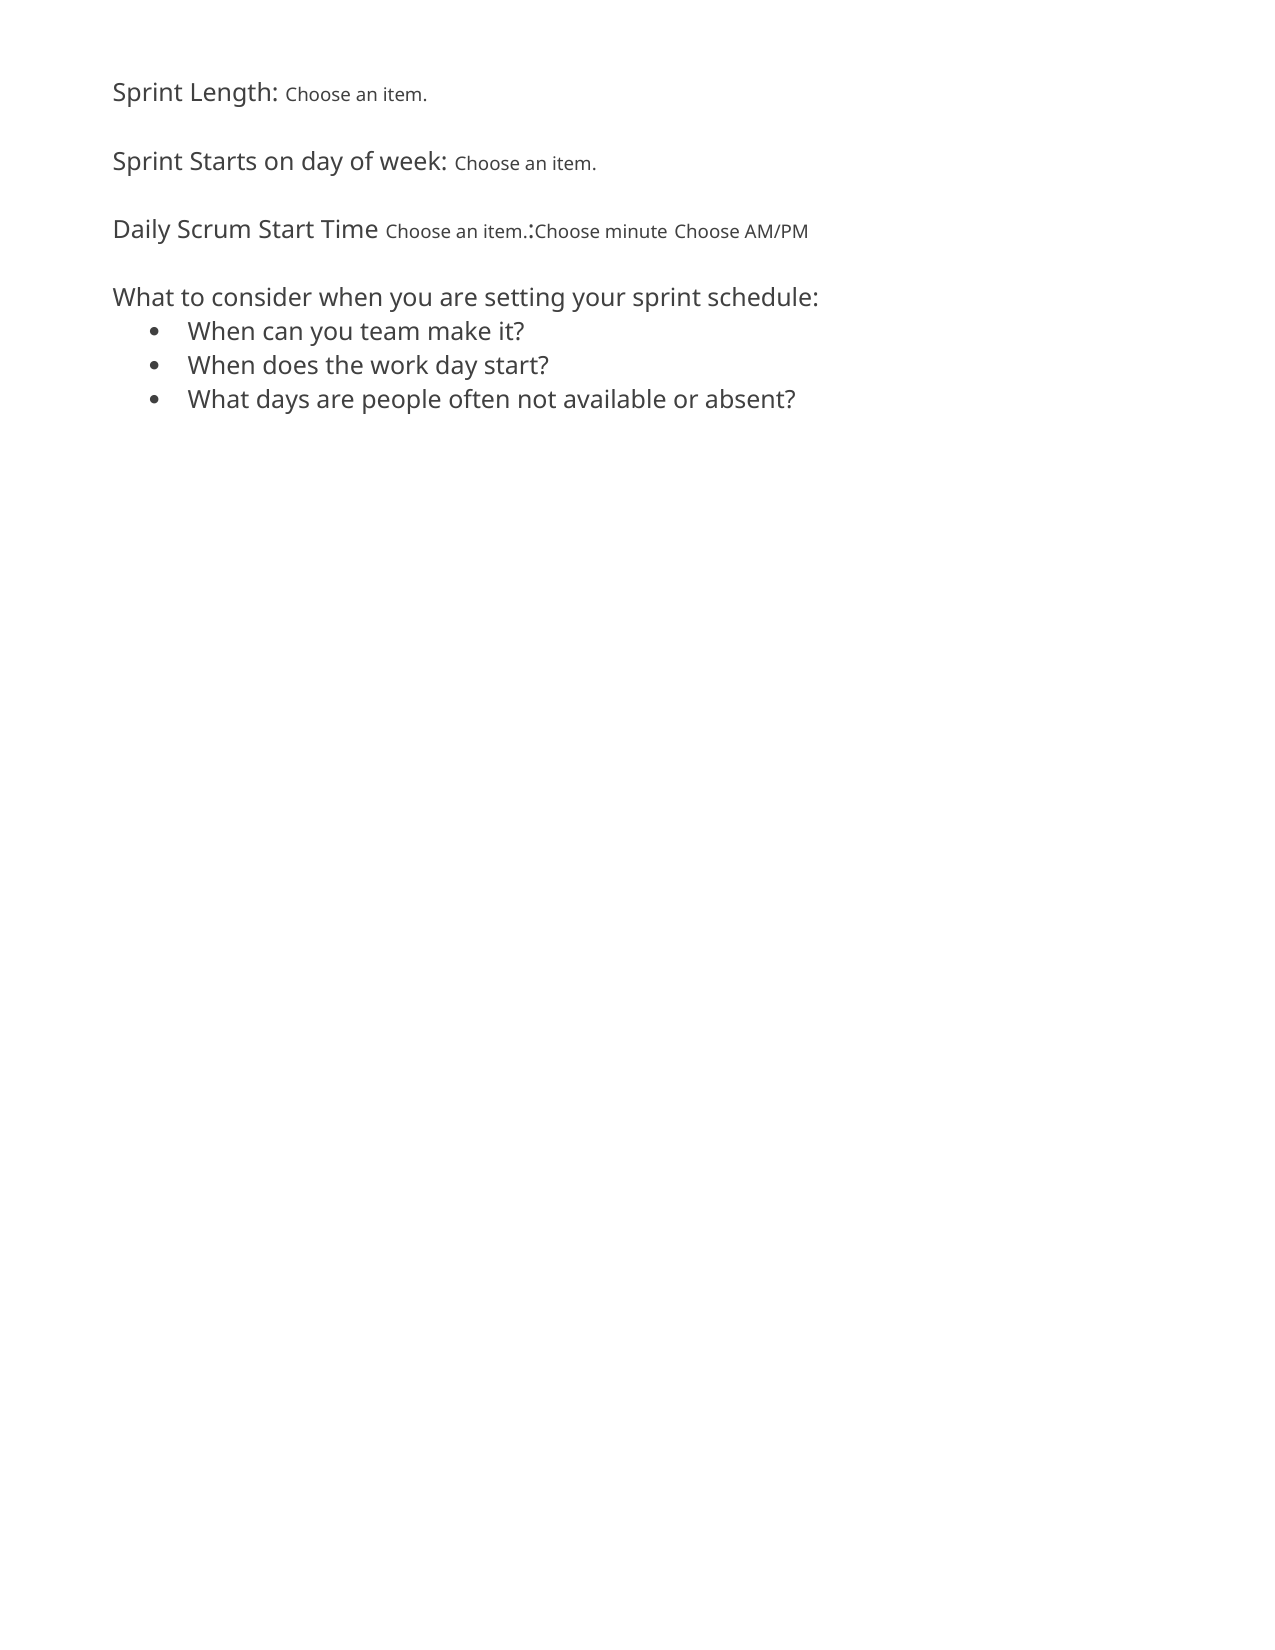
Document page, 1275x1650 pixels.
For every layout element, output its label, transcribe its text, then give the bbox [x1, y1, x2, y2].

list When does the work day start? [150, 347, 1162, 382]
text Sprint Length: [112, 75, 1162, 109]
list What days are people often not available or absent? [150, 382, 1162, 416]
list When can you team make it? [150, 313, 1162, 347]
text Sprint Starts on day of week: [112, 143, 1162, 177]
text Daily Scrum Start Time : [112, 211, 1162, 245]
text What to consider when you are setting your sprint schedule: [112, 279, 1162, 313]
